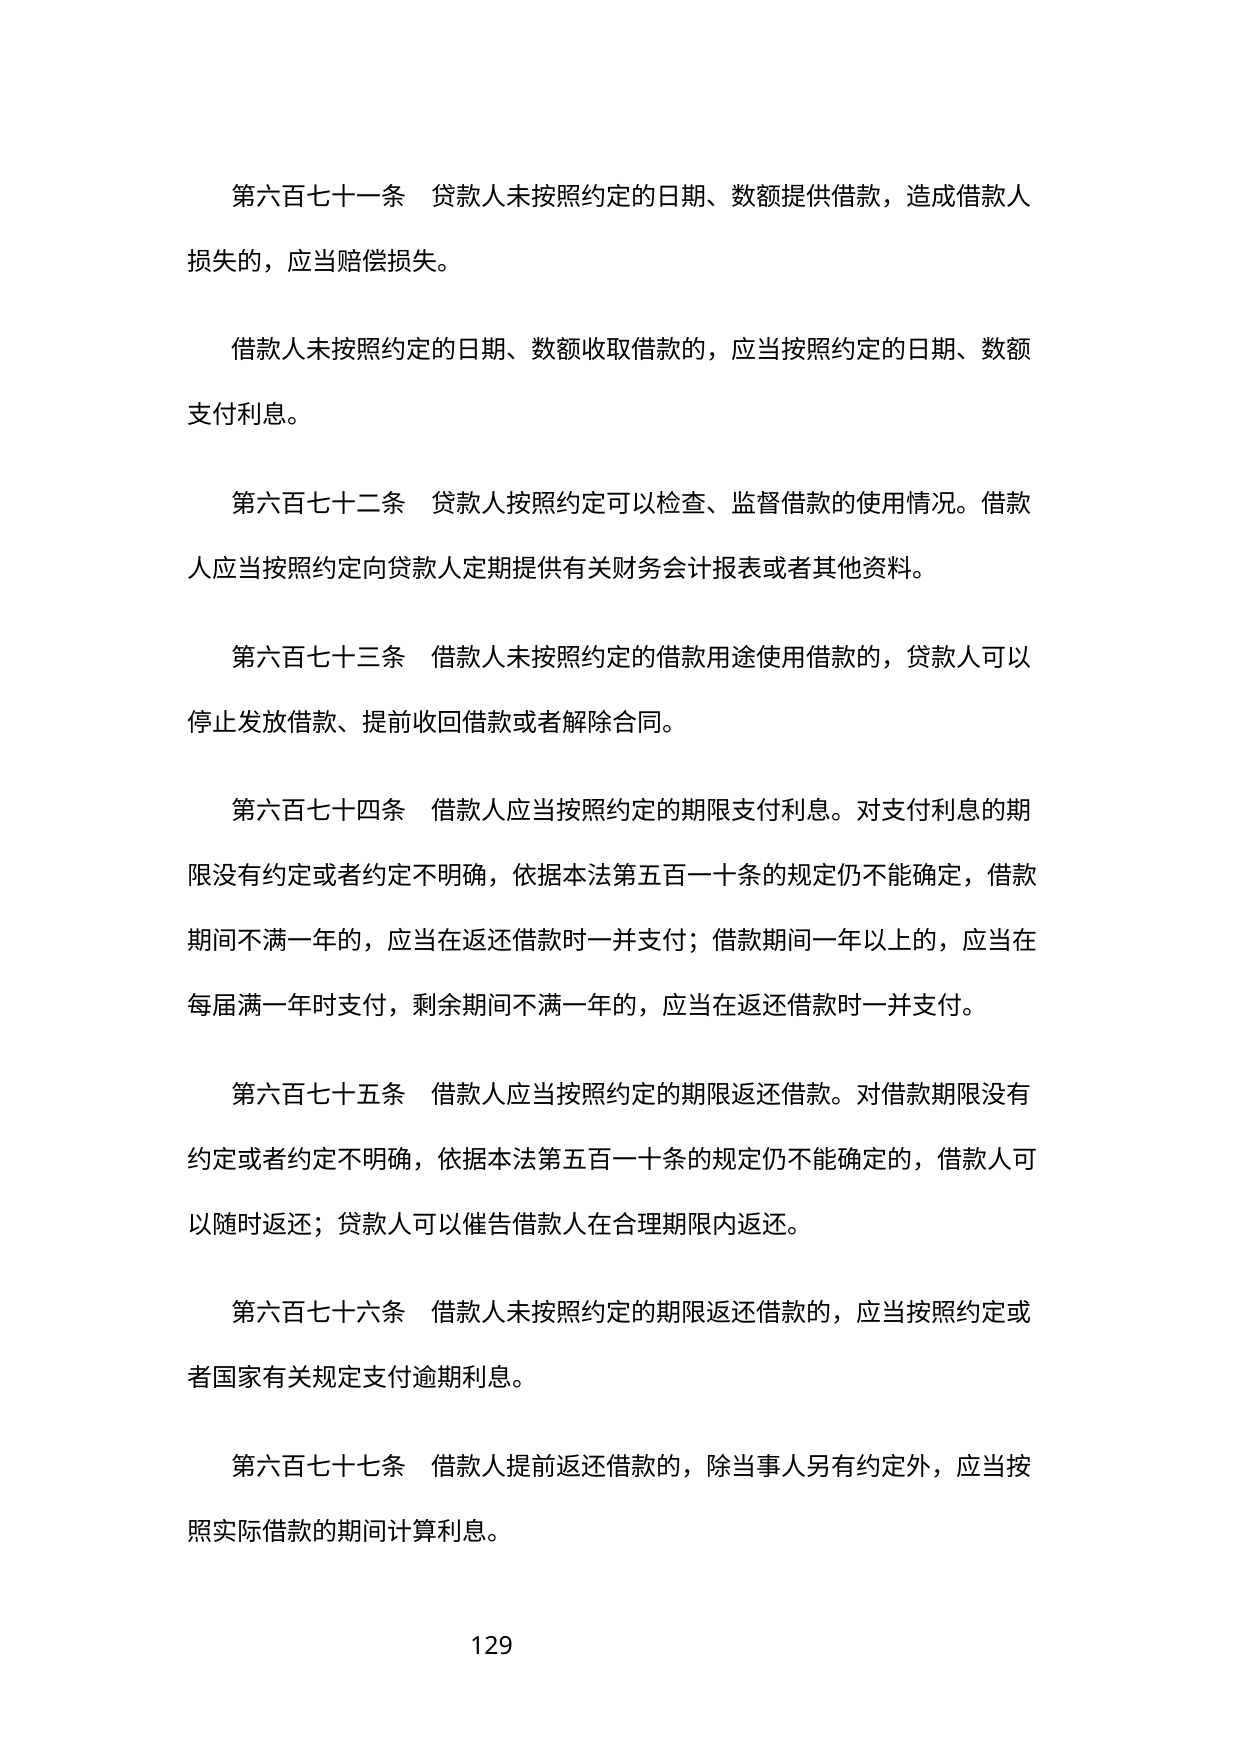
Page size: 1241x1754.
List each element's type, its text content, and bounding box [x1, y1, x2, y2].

text 第六百七十五条 借款人应当按照约定的期限返还借款。对借款期限没有约定或者约定不明确，依据本法第五百一十条的规定仍不能确定的，借款人可以随时返还；贷款人可以催告借款人在合理期限内返还。 [187, 1060, 1053, 1255]
text 第六百七十六条 借款人未按照约定的期限返还借款的，应当按照约定或者国家有关规定支付逾期利息。 [187, 1278, 1053, 1408]
text 借款人未按照约定的日期、数额收取借款的，应当按照约定的日期、数额支付利息。 [187, 316, 1053, 446]
text 第六百七十四条 借款人应当按照约定的期限支付利息。对支付利息的期限没有约定或者约定不明确，依据本法第五百一十条的规定仍不能确定，借款期间不满一年的，应当在返还借款时一并支付；借款期间一年以上的，应当在每届满一年时支付，剩余期间不满一年的，应当在返还借款时一并支付。 [187, 776, 1053, 1036]
text 第六百七十七条 借款人提前返还借款的，除当事人另有约定外，应当按照实际借款的期间计算利息。 [187, 1432, 1053, 1562]
text 第六百七十二条 贷款人按照约定可以检查、监督借款的使用情况。借款人应当按照约定向贷款人定期提供有关财务会计报表或者其他资料。 [187, 469, 1053, 599]
text 第六百七十一条 贷款人未按照约定的日期、数额提供借款，造成借款人损失的，应当赔偿损失。 [187, 162, 1053, 292]
text 第六百七十三条 借款人未按照约定的借款用途使用借款的，贷款人可以停止发放借款、提前收回借款或者解除合同。 [187, 623, 1053, 753]
